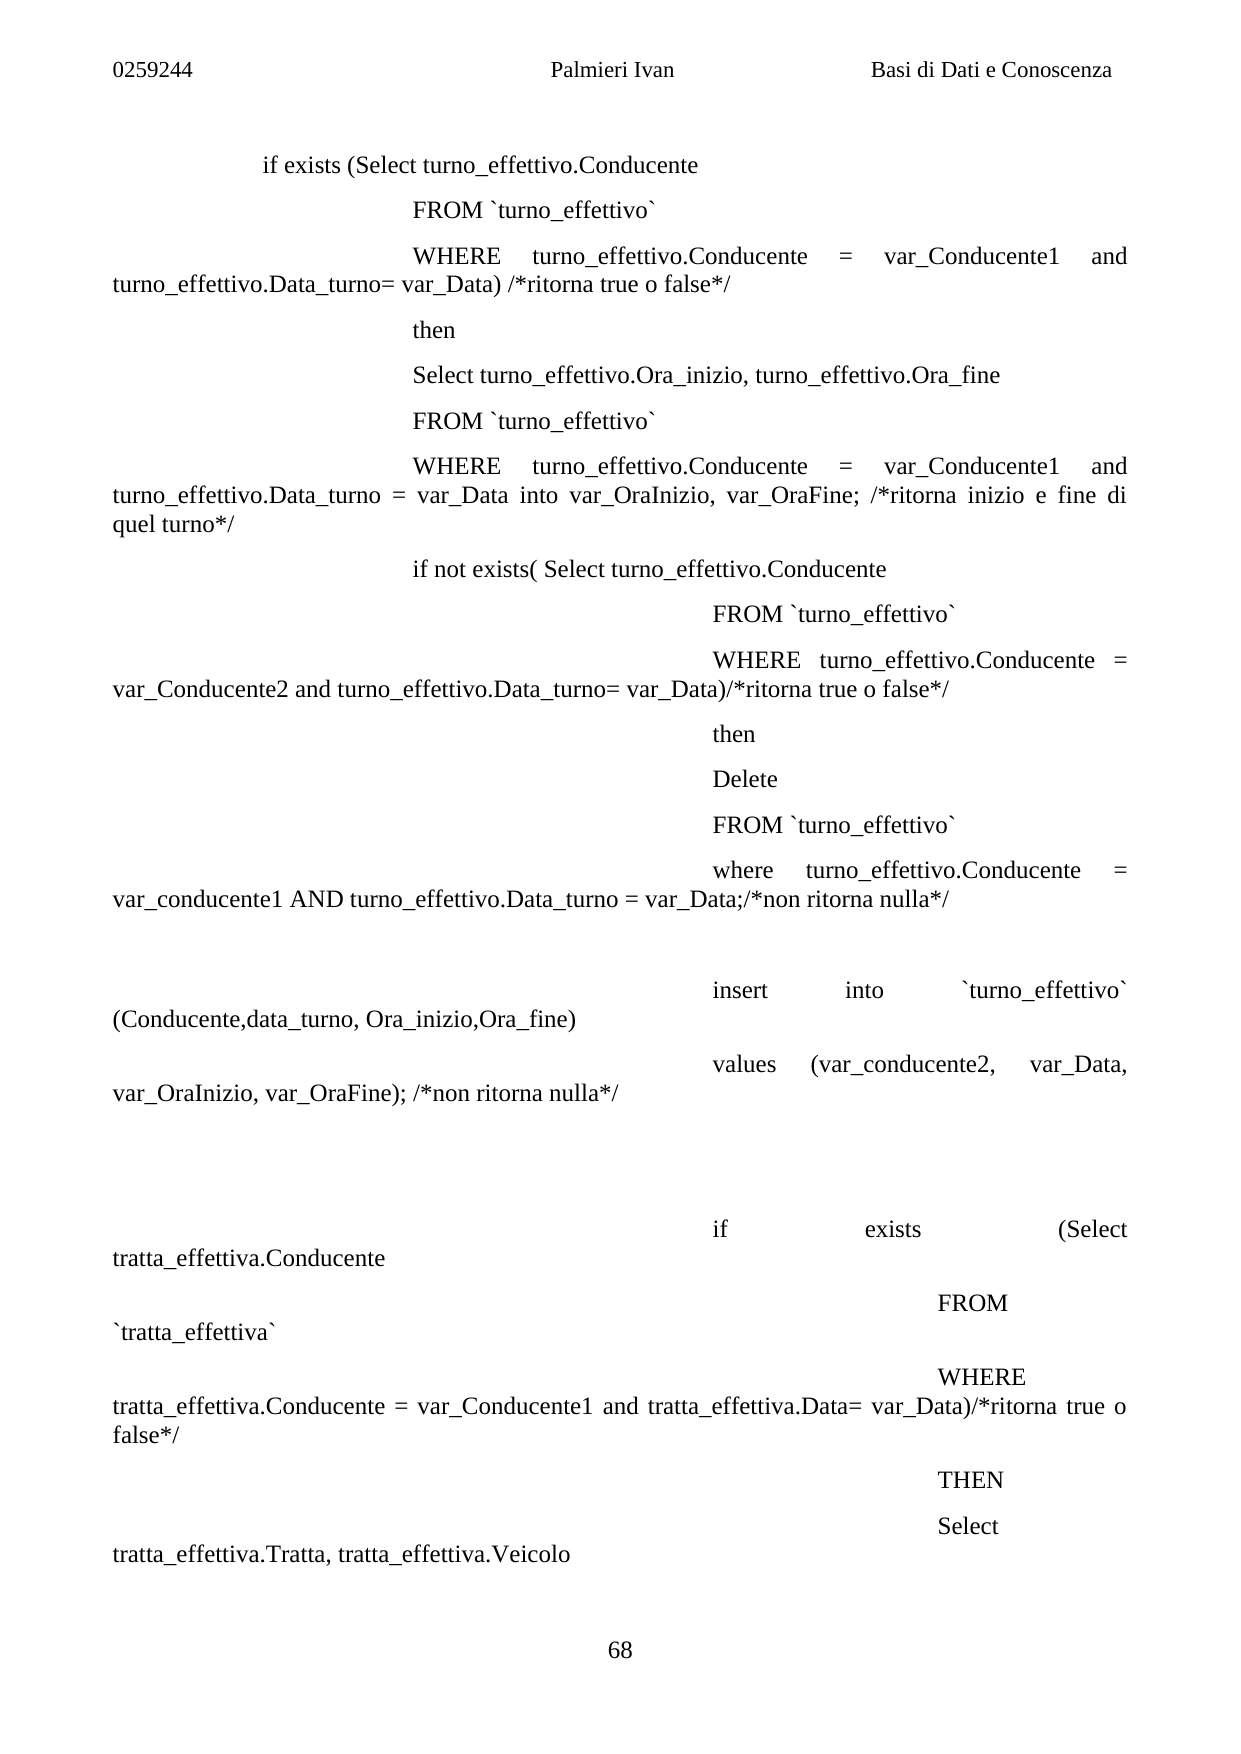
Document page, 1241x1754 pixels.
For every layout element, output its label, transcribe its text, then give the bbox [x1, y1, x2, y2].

text Select turno_effettivo.Ora_inizio, turno_effettivo.Ora_fine [112, 360, 1128, 389]
text THEN [112, 1465, 1128, 1494]
text insert into `turno_effettivo` (Conducente,data_turno, Ora_inizio,Ora_fine) [112, 975, 1128, 1032]
text FROM `turno_effettivo` [112, 599, 1128, 628]
text Delete [112, 764, 1128, 793]
text WHERE turno_effettivo.Conducente = var_Conducente1 and turno_effettivo.Data_turno= var_Data) /*ritorna true o false*/ [112, 241, 1128, 298]
text Select tratta_effettiva.Tratta, tratta_effettiva.Veicolo [112, 1511, 1128, 1568]
text if exists (Select tratta_effettiva.Conducente [112, 1214, 1128, 1272]
text WHERE turno_effettivo.Conducente = var_Conducente2 and turno_effettivo.Data_turno= var_Data)/*ritorna true o false*/ [112, 645, 1128, 702]
text FROM `turno_effettivo` [112, 406, 1128, 434]
text if exists (Select turno_effettivo.Conducente [112, 150, 1128, 179]
text WHERE tratta_effettiva.Conducente = var_Conducente1 and tratta_effettiva.Data= var_Data)/*ritorna true o false*/ [112, 1362, 1128, 1449]
text FROM `turno_effettivo` [112, 195, 1128, 224]
text WHERE turno_effettivo.Conducente = var_Conducente1 and turno_effettivo.Data_turno = var_Data into var_OraInizio, var_OraFine; /*ritorna inizio e fine di quel turno*/ [112, 451, 1128, 537]
text then [112, 315, 1128, 344]
text FROM `tratta_effettiva` [112, 1288, 1128, 1346]
text where turno_effettivo.Conducente = var_conducente1 AND turno_effettivo.Data_turno = var_Data;/*non ritorna nulla*/ [112, 855, 1128, 913]
text then [112, 719, 1128, 748]
text FROM `turno_effettivo` [112, 810, 1128, 839]
text values (var_conducente2, var_Data, var_OraInizio, var_OraFine); /*non ritorna nulla*/ [112, 1049, 1128, 1107]
text if not exists( Select turno_effettivo.Conducente [112, 554, 1128, 583]
